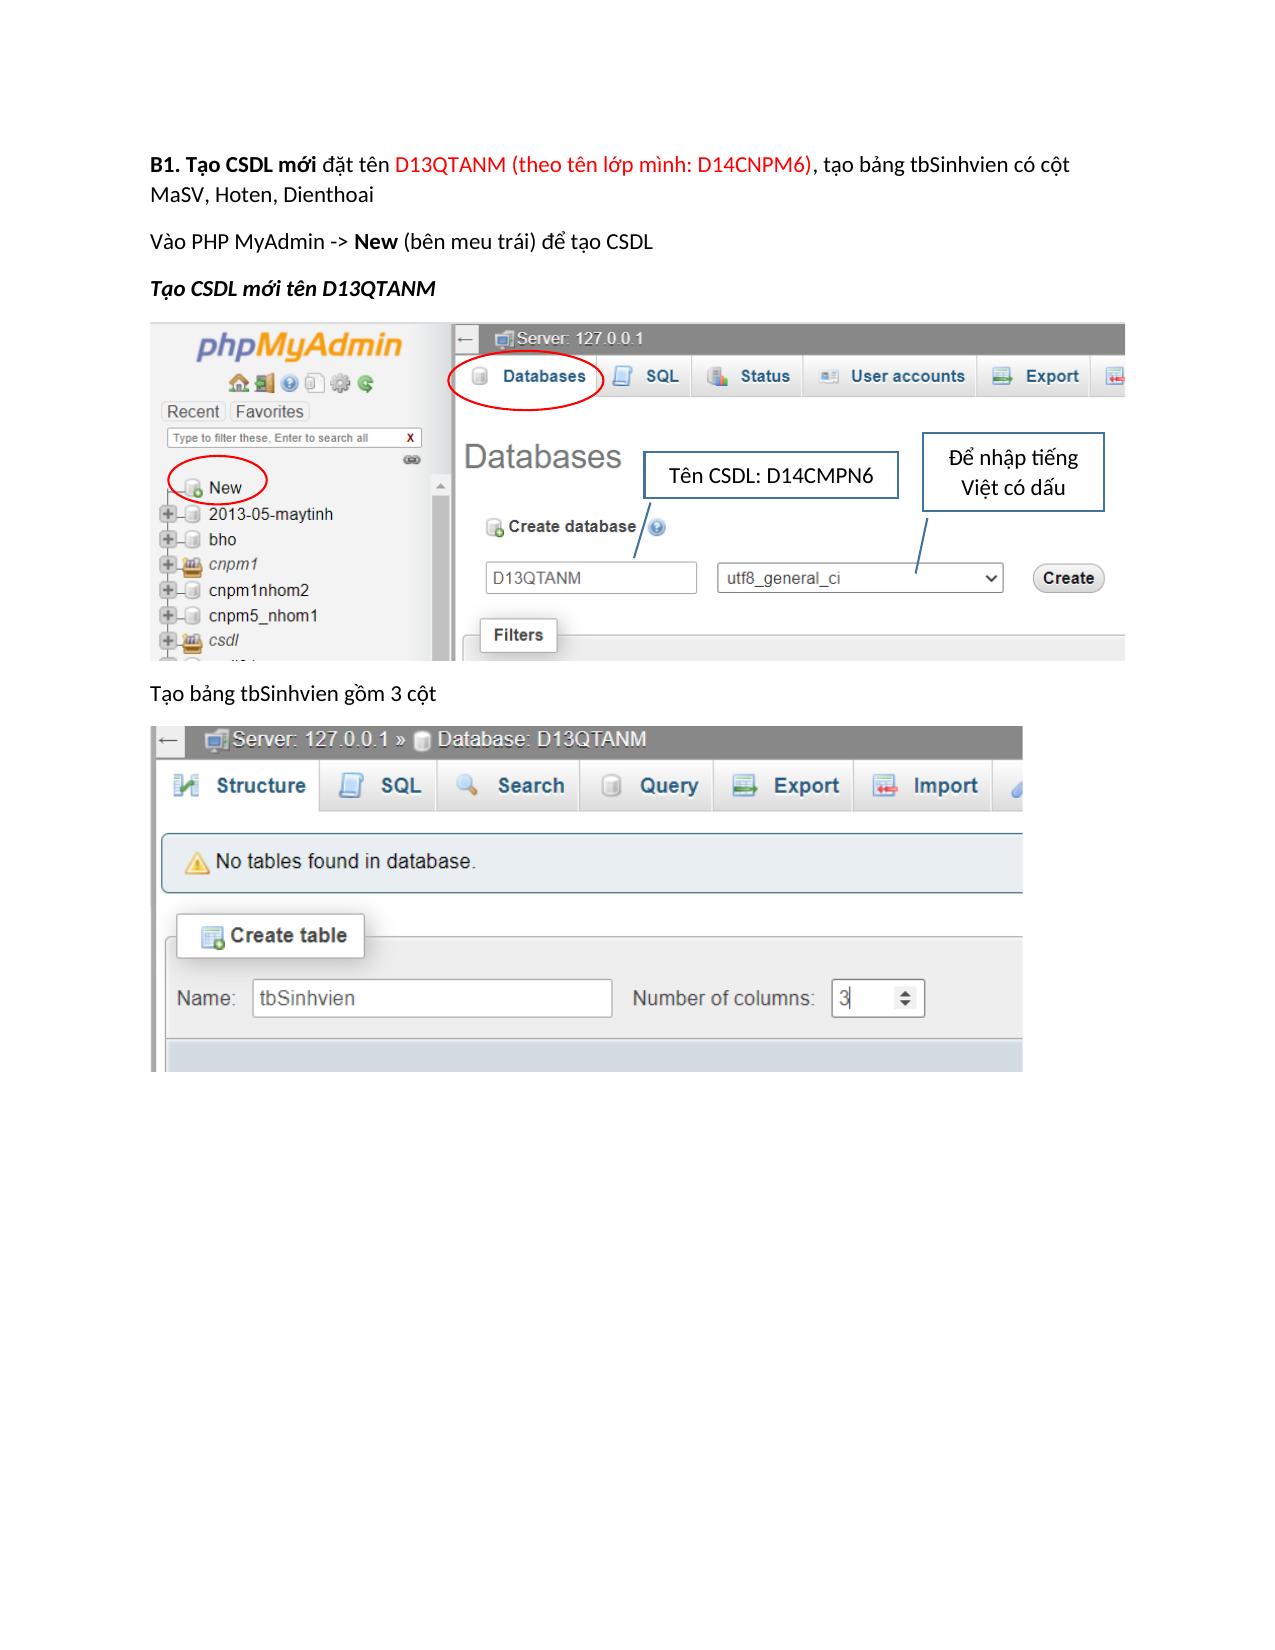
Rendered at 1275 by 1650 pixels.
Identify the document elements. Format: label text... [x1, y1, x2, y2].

picture [150, 320, 1125, 661]
text Vào PHP MyAdmin -> New (bên meu trái) để tạo CSDL [150, 227, 1125, 255]
text Tạo bảng tbSinhvien gồm 3 cột [150, 679, 1125, 707]
text B1. Tạo CSDL mới đặt tên D13QTANM (theo tên lớp mình: D14CNPM6), tạo bảng tbSinhvien có cột MaSV, Hoten, Dienthoai [150, 150, 1125, 208]
picture [150, 726, 1023, 1072]
text Tạo CSDL mới tên D13QTANM [150, 274, 1125, 302]
